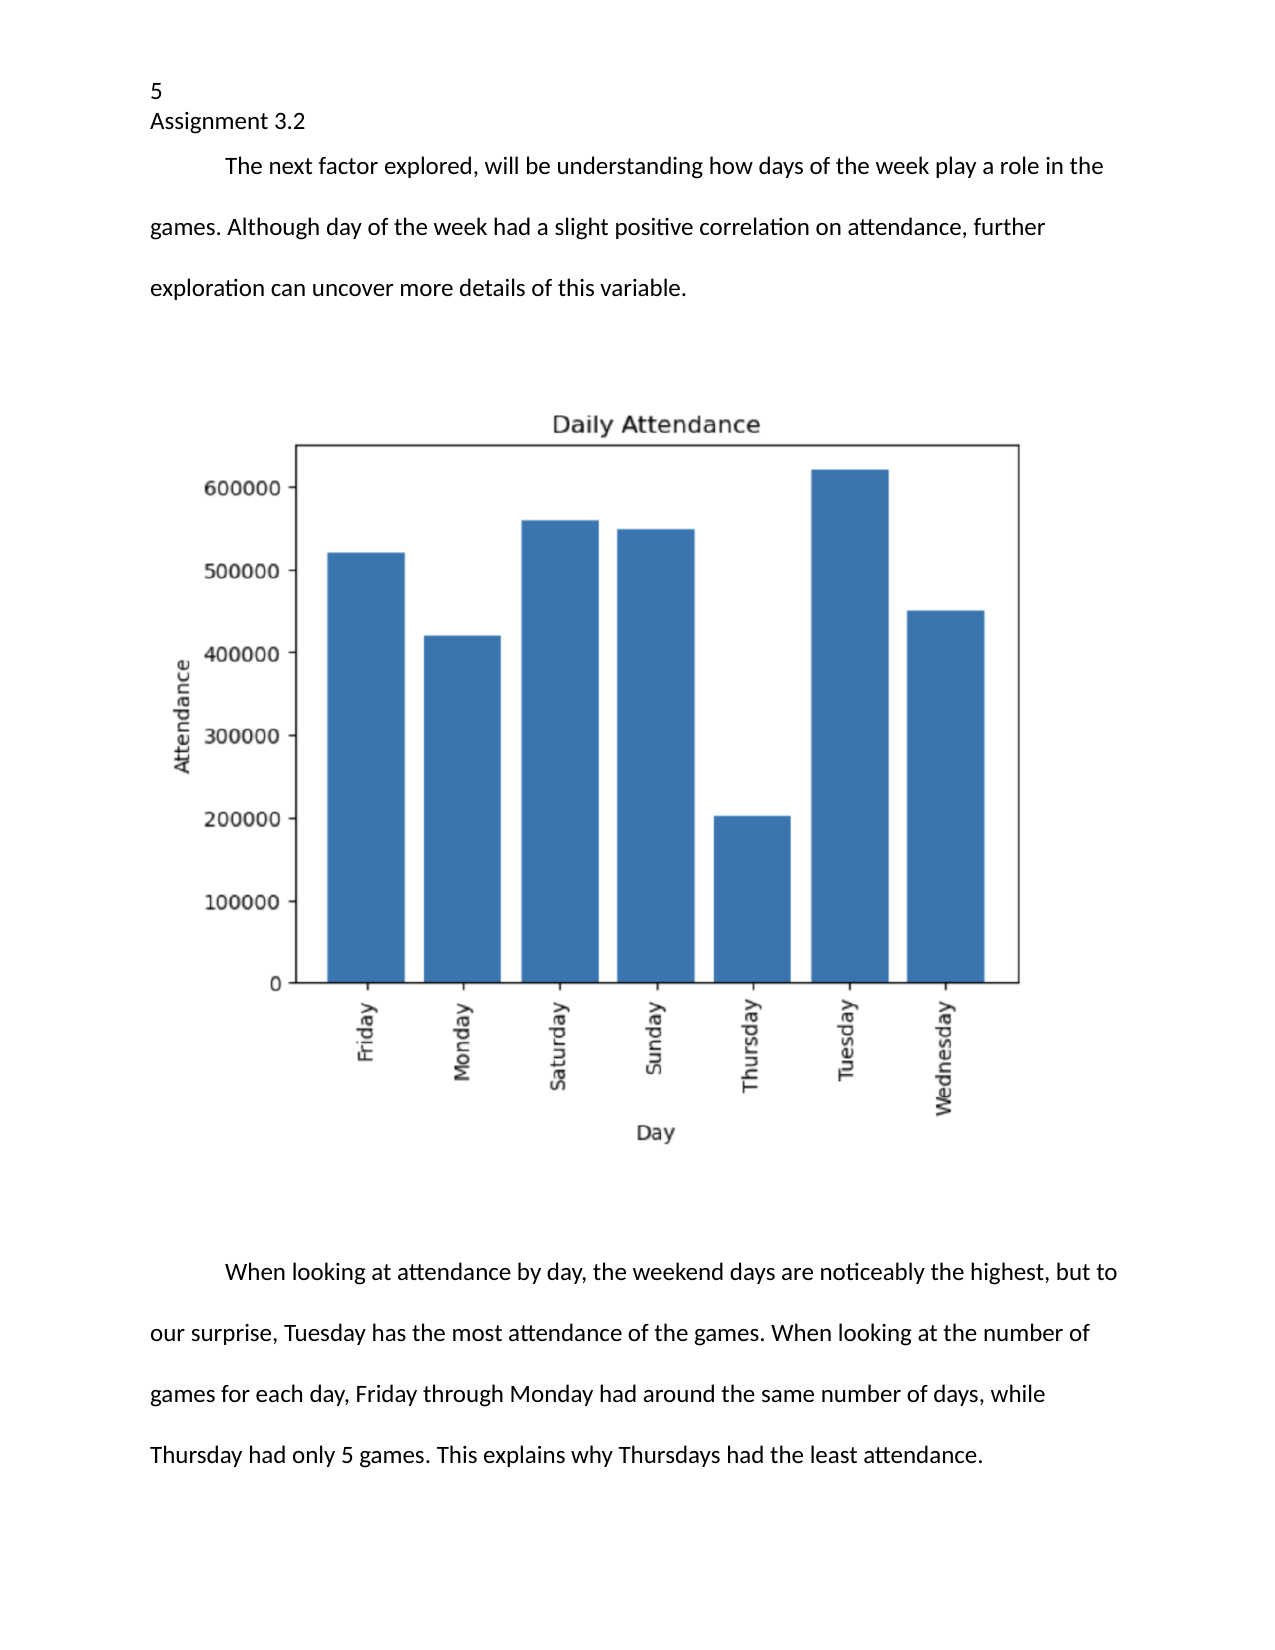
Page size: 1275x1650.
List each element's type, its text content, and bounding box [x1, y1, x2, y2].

text The next factor explored, will be understanding how days of the week play a role in the games. Although day of the week had a slight positive correlation on attendance, further exploration can uncover more details of this variable. [150, 150, 1125, 303]
text When looking at attendance by day, the weekend days are noticeably the highest, but to our surprise, Tuesday has the most attendance of the games. When looking at the number of games for each day, Friday through Monday had around the same number of days, while Thursday had only 5 games. This explains why Thursdays had the least attendance. [150, 1256, 1125, 1469]
picture [150, 394, 1125, 1165]
